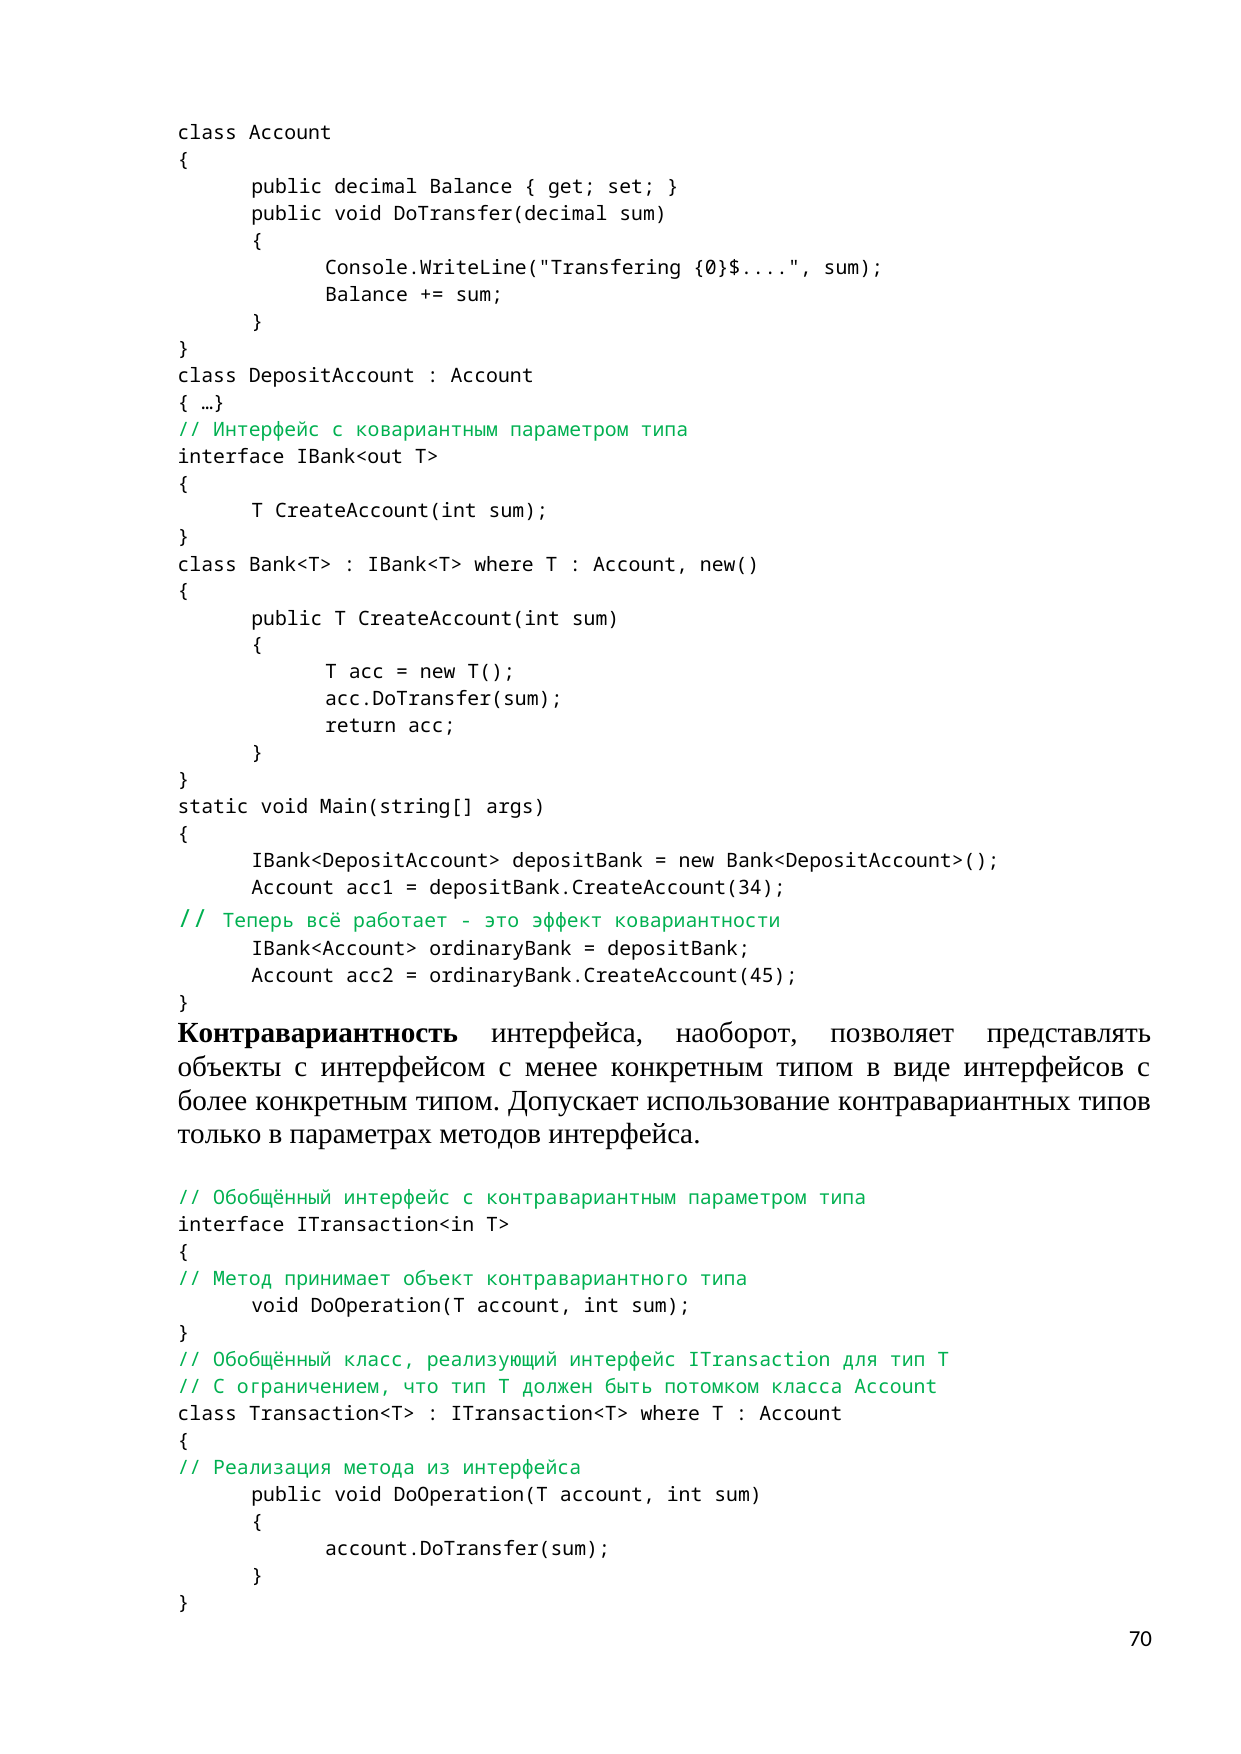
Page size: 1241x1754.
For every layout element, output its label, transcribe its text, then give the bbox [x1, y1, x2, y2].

text IBank<DepositAccount> depositBank = new Bank<DepositAccount>(); [251, 847, 1152, 873]
text // Обобщённый интерфейс с контравариантным параметром типа [177, 1183, 1152, 1210]
text acc.DoTransfer(sum); [325, 685, 1152, 712]
text class Transaction<T> : ITransaction<T> where T : Account [177, 1399, 1152, 1426]
text { [177, 577, 1152, 604]
text public decimal Balance { get; set; } [251, 172, 1152, 199]
text } [177, 523, 1152, 550]
text interface ITransaction<in T> [177, 1210, 1152, 1237]
text class DepositAccount : Account [177, 361, 1152, 388]
text static void Main(string[] args) [177, 793, 1152, 819]
text } [177, 988, 1152, 1016]
text { [251, 226, 1152, 253]
text Контравариантность интерфейса, наоборот, позволяет представлять объекты с интерфейсом с менее конкретным типом в виде интерфейсов с более конкретным типом. Допускает использование контравариантных типов только в параметрах методов интерфейса. [177, 1016, 1152, 1150]
text { [177, 1237, 1152, 1264]
text T CreateAccount(int sum); [177, 496, 1152, 523]
text public void DoTransfer(decimal sum) [251, 199, 1152, 226]
text Account acc2 = ordinaryBank.CreateAccount(45); [251, 962, 1152, 988]
text Console.WriteLine("Transfering {0}$....", sum); [325, 253, 1152, 280]
text void DoOperation(T account, int sum); [177, 1291, 1152, 1318]
text { [251, 631, 1152, 658]
text // Метод принимает объект контравариантного типа [177, 1264, 1152, 1291]
text // Интерфейс с ковариантным параметром типа [177, 415, 1152, 442]
text { [177, 145, 1152, 172]
text Balance += sum; [325, 280, 1152, 307]
text public void DoOperation(T account, int sum) [177, 1480, 1152, 1507]
text Account acc1 = depositBank.CreateAccount(34); [251, 873, 1152, 901]
text } [177, 1561, 1152, 1588]
text return acc; [325, 712, 1152, 739]
text { …} [177, 388, 1152, 415]
text { [177, 1426, 1152, 1453]
text T acc = new T(); [325, 658, 1152, 685]
text { [177, 819, 1152, 847]
text // Реализация метода из интерфейса [177, 1453, 1152, 1480]
text } [177, 334, 1152, 361]
text } [177, 766, 1152, 793]
text } [251, 307, 1152, 334]
text // С ограничением, что тип T должен быть потомком класса Account [177, 1372, 1152, 1399]
text interface IBank<out T> [177, 442, 1152, 469]
text } [177, 1588, 1152, 1615]
text public T CreateAccount(int sum) [177, 604, 1152, 631]
text } [177, 1318, 1152, 1345]
text account.DoTransfer(sum); [251, 1534, 1152, 1561]
text { [177, 1507, 1152, 1534]
text class Bank<T> : IBank<T> where T : Account, new() [177, 550, 1152, 577]
text // Теперь всё работает - это эффект ковариантности [177, 901, 1152, 934]
text IBank<Account> ordinaryBank = depositBank; [251, 934, 1152, 962]
text // Обобщённый класс, реализующий интерфейс ITransaction для тип T [177, 1345, 1152, 1372]
text } [251, 739, 1152, 766]
text class Account [177, 118, 1152, 145]
text { [177, 469, 1152, 496]
